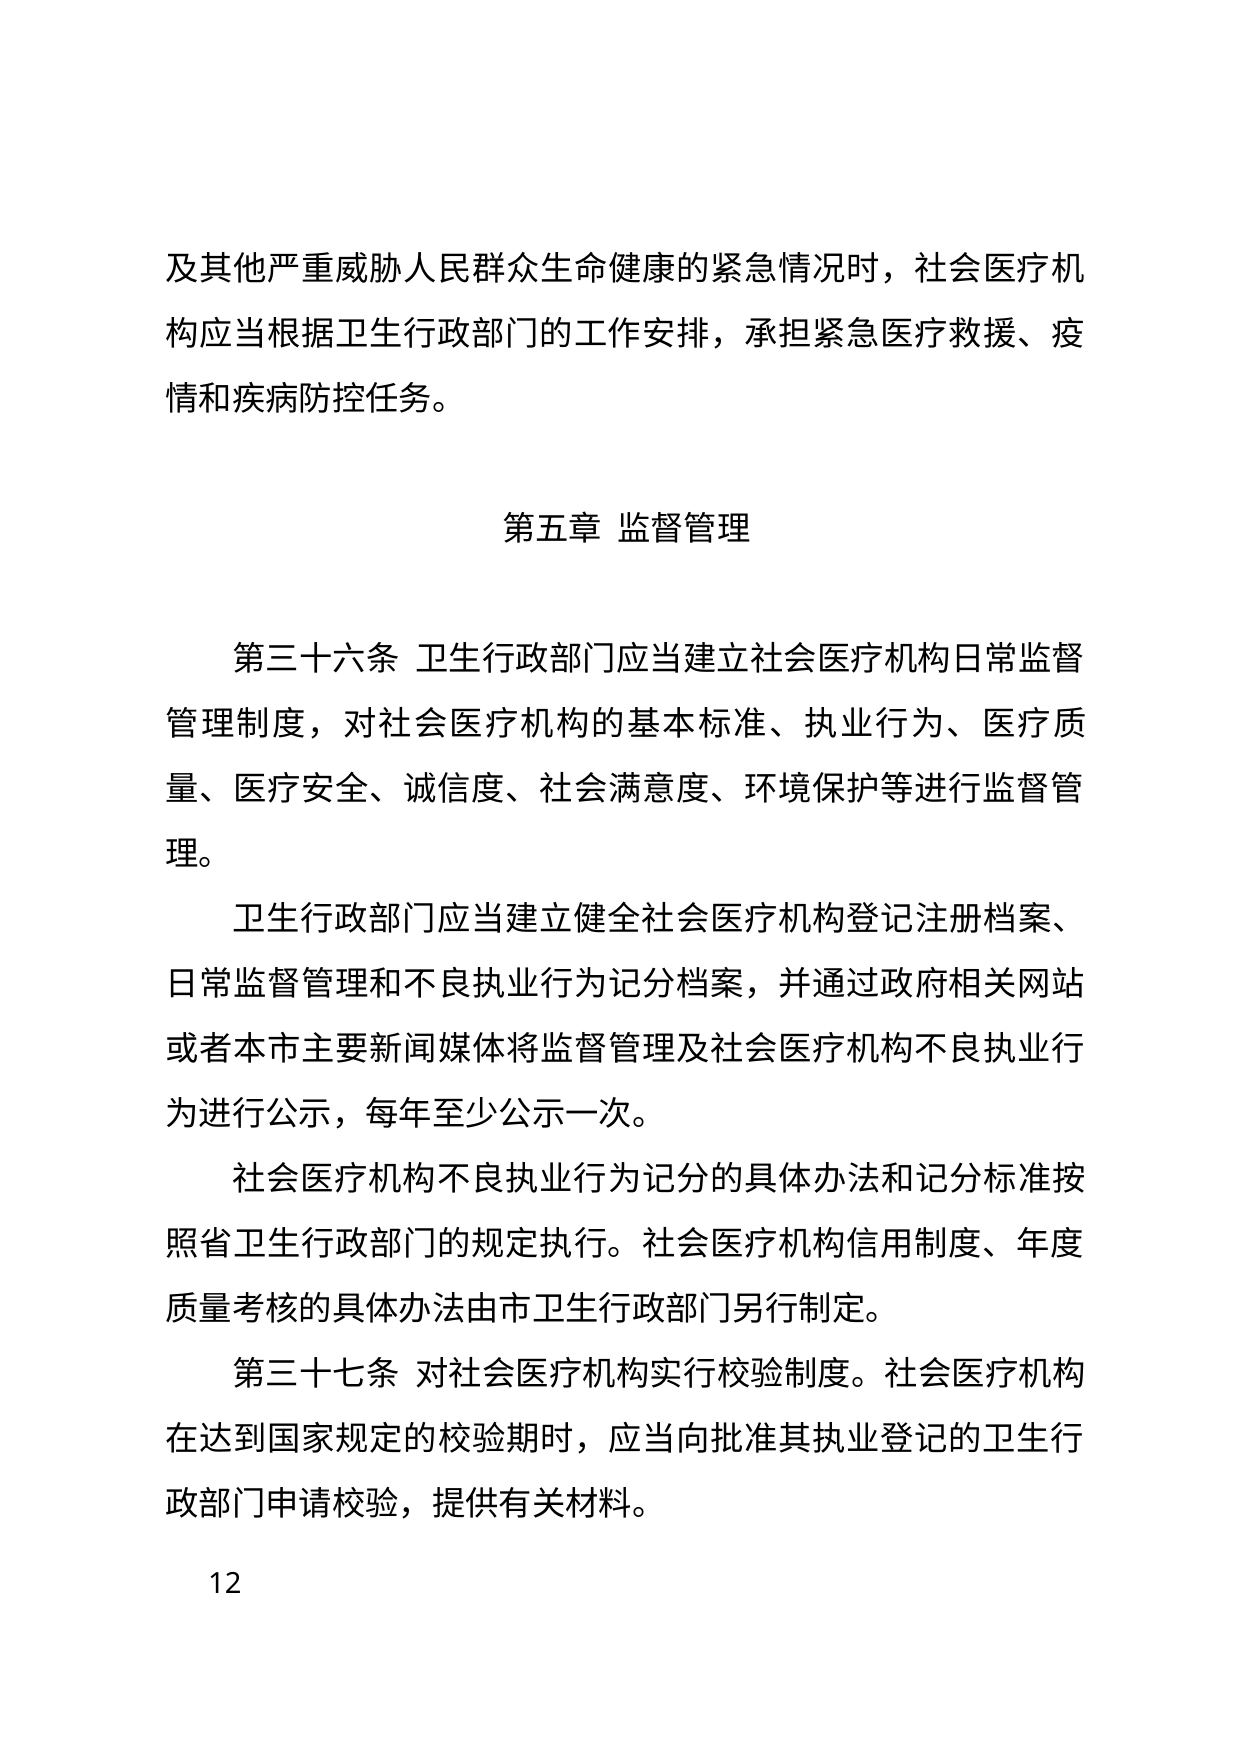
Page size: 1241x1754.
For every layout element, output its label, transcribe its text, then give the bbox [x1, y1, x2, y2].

text 第三十六条 卫生行政部门应当建立社会医疗机构日常监督管理制度，对社会医疗机构的基本标准、执业行为、医疗质量、医疗安全、诚信度、社会满意度、环境保护等进行监督管理。 [165, 623, 1087, 883]
text 卫生行政部门应当建立健全社会医疗机构登记注册档案、日常监督管理和不良执业行为记分档案，并通过政府相关网站或者本市主要新闻媒体将监督管理及社会医疗机构不良执业行为进行公示，每年至少公示一次。 [165, 883, 1087, 1143]
text 社会医疗机构不良执业行为记分的具体办法和记分标准按照省卫生行政部门的规定执行。社会医疗机构信用制度、年度质量考核的具体办法由市卫生行政部门另行制定。 [165, 1143, 1087, 1338]
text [165, 233, 1087, 428]
list 第五章 监督管理 [165, 493, 1087, 558]
text 第三十七条 对社会医疗机构实行校验制度。社会医疗机构在达到国家规定的校验期时，应当向批准其执业登记的卫生行政部门申请校验，提供有关材料。 [165, 1338, 1087, 1533]
